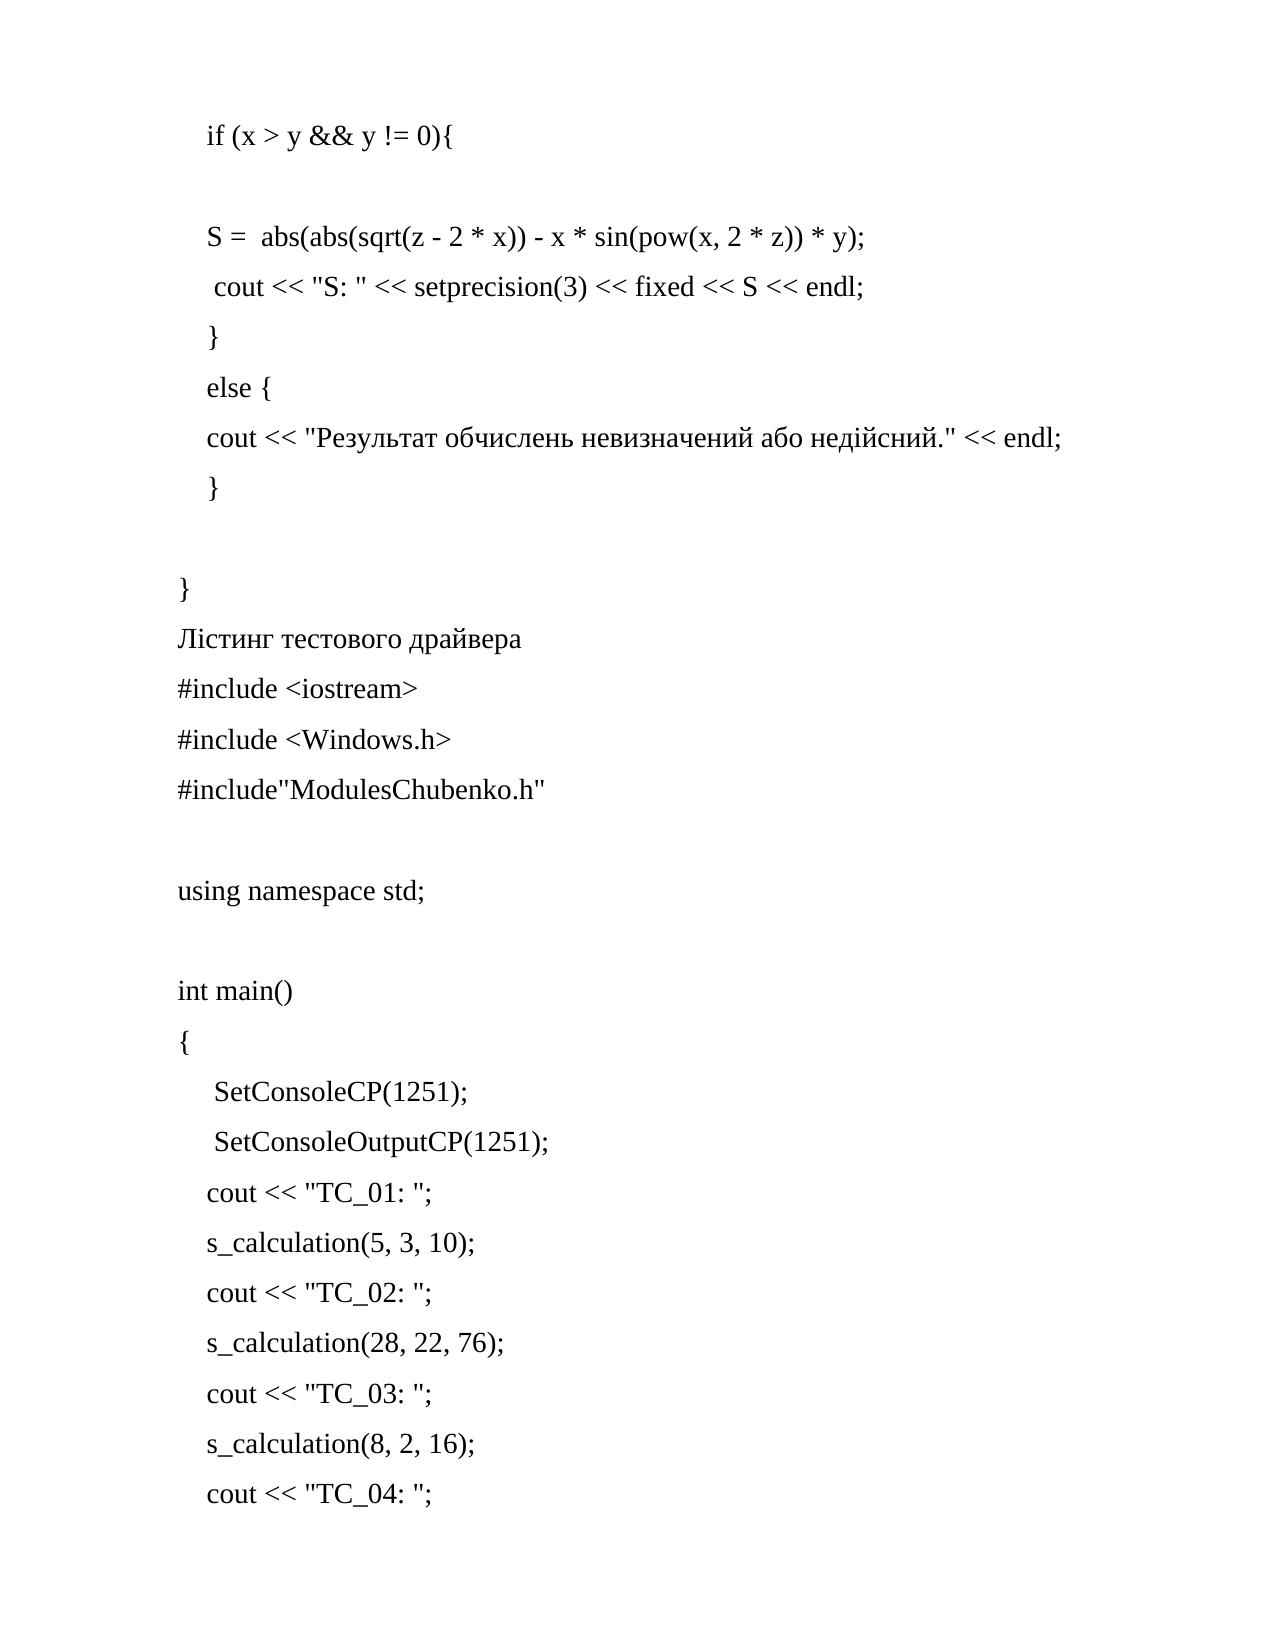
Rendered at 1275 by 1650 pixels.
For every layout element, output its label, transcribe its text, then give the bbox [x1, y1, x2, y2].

text s_calculation(8, 2, 16); [177, 1426, 1186, 1460]
text s_calculation(5, 3, 10); [177, 1225, 1186, 1258]
text SetConsoleOutputCP(1251); [177, 1124, 1186, 1158]
text cout << "TC_03: "; [177, 1376, 1186, 1409]
text #include"ModulesChubenko.h" [177, 772, 1186, 806]
text Лістинг тестового драйвера [177, 621, 1186, 655]
text cout << "S: " << setprecision(3) << fixed << S << endl; [177, 269, 1186, 303]
text int main() [177, 973, 1186, 1007]
text cout << "Результат обчислень невизначений або недійсний." << endl; [177, 420, 1186, 453]
text S = abs(abs(sqrt(z - 2 * x)) - x * sin(pow(x, 2 * z)) * y); [177, 219, 1186, 252]
text s_calculation(28, 22, 76); [177, 1326, 1186, 1359]
text else { [177, 370, 1186, 403]
text } [177, 319, 1186, 353]
text if (x > y && y != 0){ [177, 118, 1186, 152]
text #include <Windows.h> [177, 722, 1186, 755]
text { [177, 1024, 1186, 1057]
text using namespace std; [177, 873, 1186, 906]
text cout << "TC_04: "; [177, 1477, 1186, 1510]
text } [177, 571, 1186, 604]
text } [177, 470, 1186, 504]
text SetConsoleCP(1251); [177, 1074, 1186, 1108]
text #include <iostream> [177, 672, 1186, 705]
text cout << "TC_01: "; [177, 1175, 1186, 1208]
text cout << "TC_02: "; [177, 1275, 1186, 1309]
